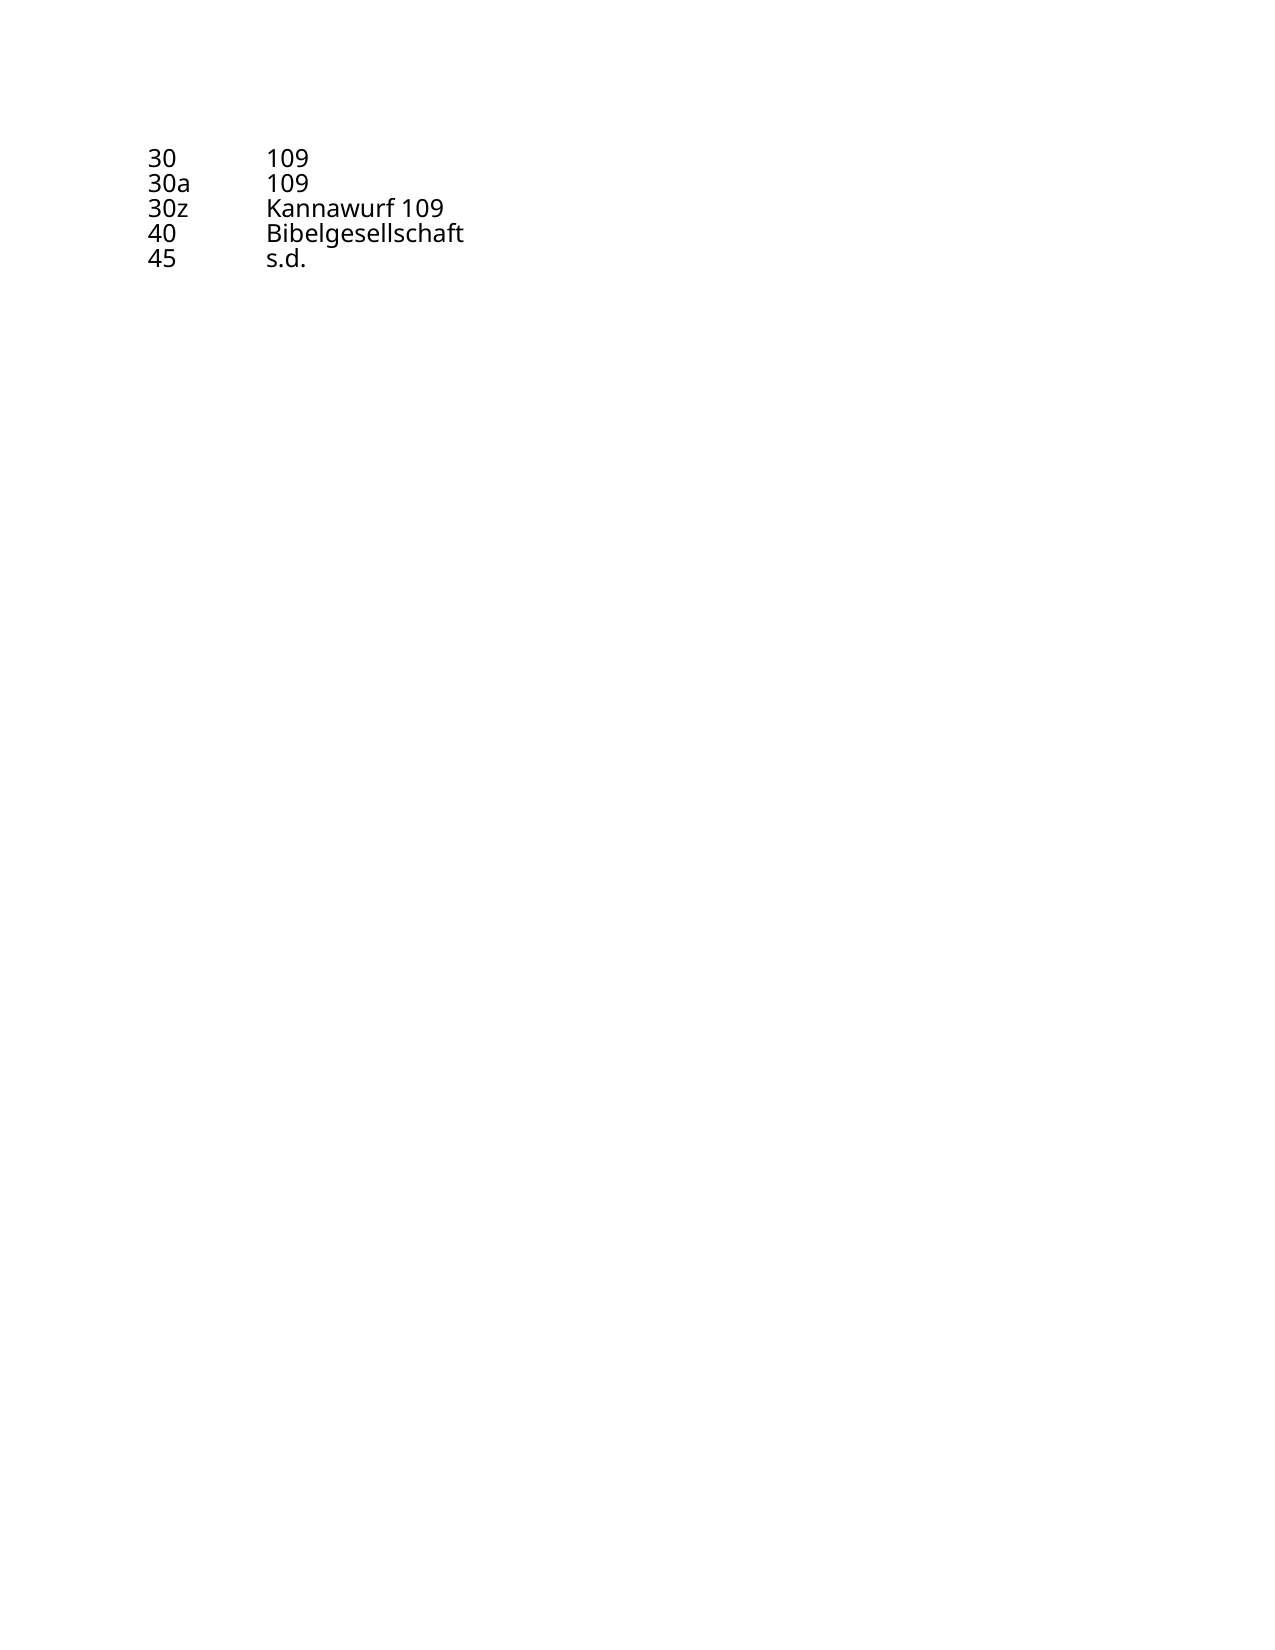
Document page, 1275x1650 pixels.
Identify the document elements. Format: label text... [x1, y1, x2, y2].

text 30 109 [148, 148, 1127, 173]
text 40 s[Bibelgesellschaft]s [148, 223, 1127, 248]
text 30a 109 [148, 173, 1127, 198]
text 45 s.d. [148, 248, 1127, 273]
text 30z Kannawurf 109 [148, 198, 1127, 223]
